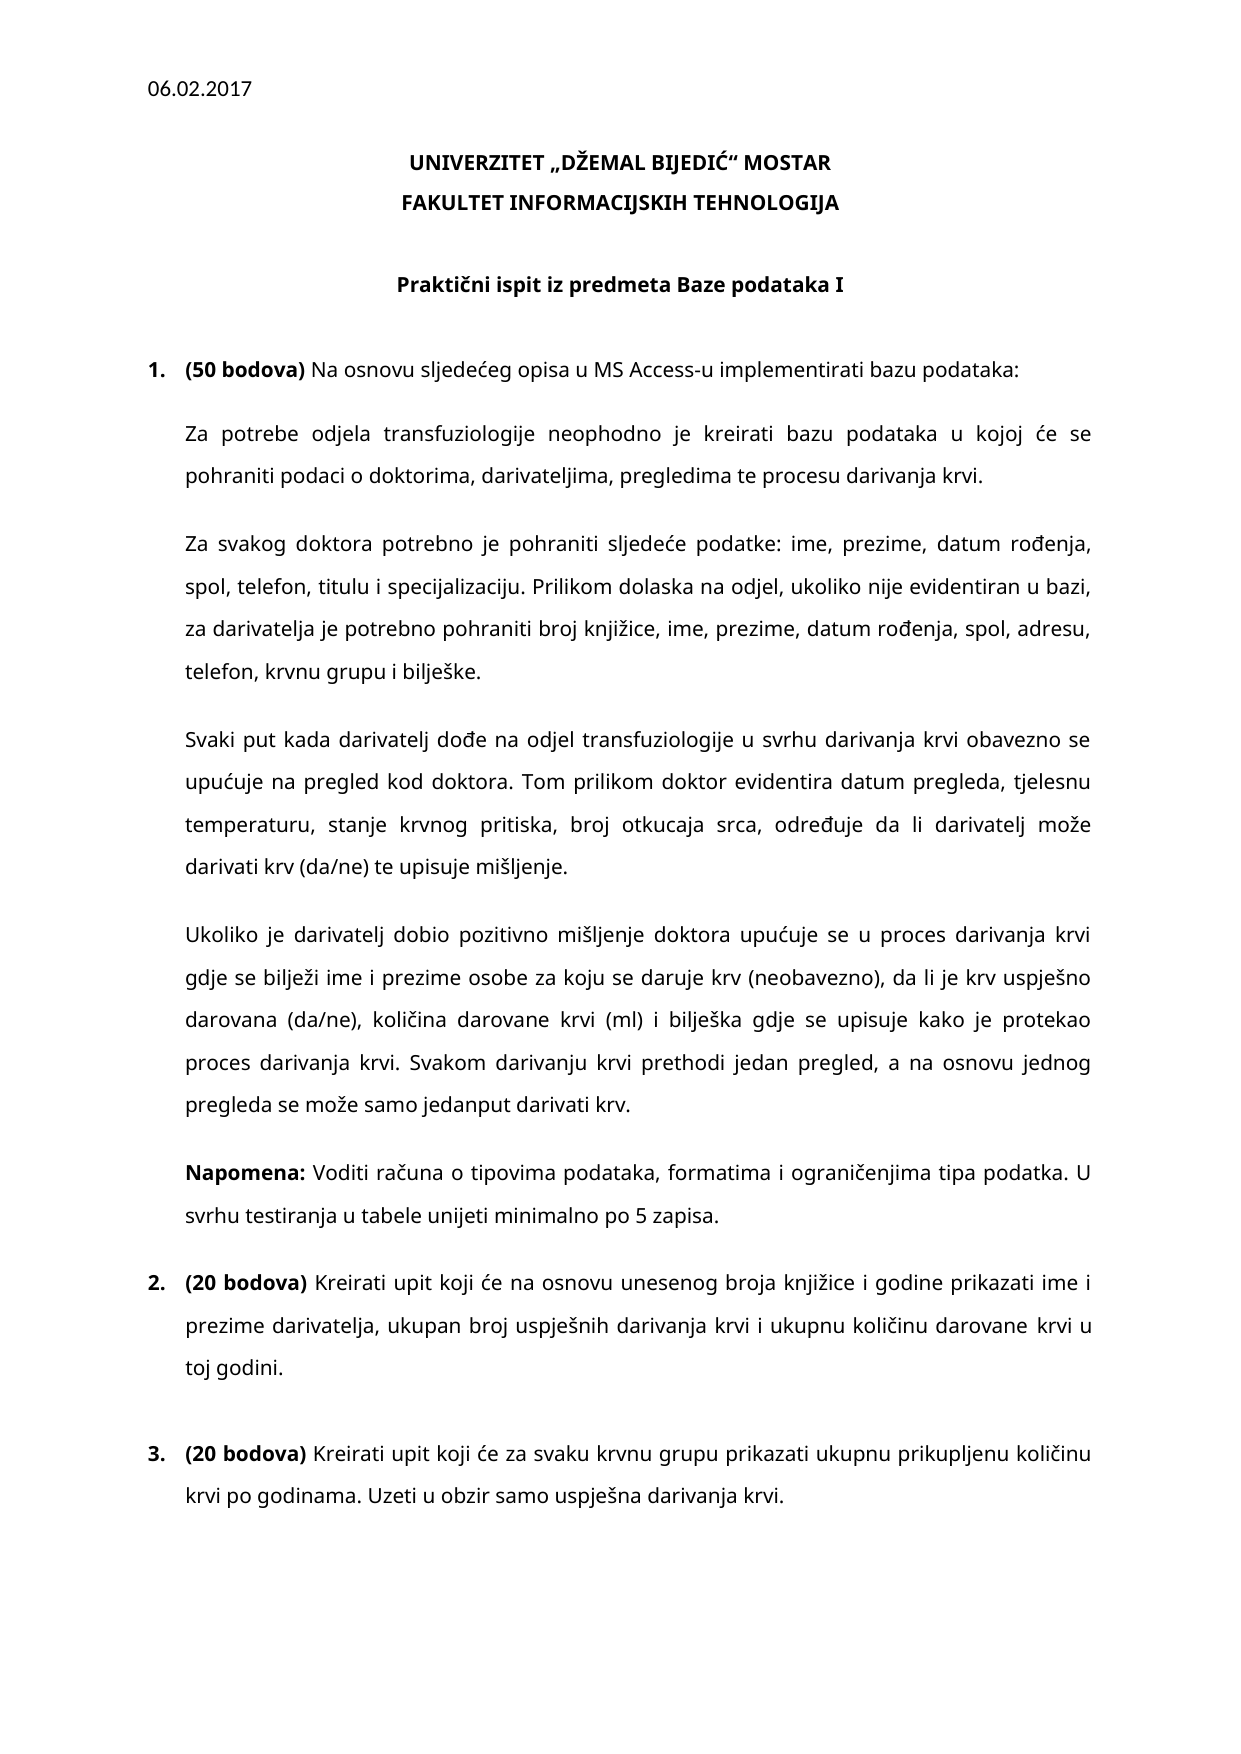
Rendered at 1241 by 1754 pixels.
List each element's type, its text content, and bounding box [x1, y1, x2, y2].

text Napomena: Voditi računa o tipovima podataka, formatima i ograničenjima tipa podatka. U svrhu testiranja u tabele unijeti minimalno po 5 zapisa. [185, 1158, 1093, 1229]
list (20 bodova) Kreirati upit koji će na osnovu unesenog broja knjižice i godine prikazati ime i prezime darivatelja, ukupan broj uspješnih darivanja krvi i ukupnu količinu darovane krvi u toj godini. [148, 1268, 1093, 1382]
list (20 bodova) Kreirati upit koji će za svaku krvnu grupu prikazati ukupnu prikupljenu količinu krvi po godinama. Uzeti u obzir samo uspješna darivanja krvi. [148, 1439, 1093, 1510]
text Svaki put kada darivatelj dođe na odjel transfuziologije u svrhu darivanja krvi obavezno se upućuje na pregled kod doktora. Tom prilikom doktor evidentira datum pregleda, tjelesnu temperaturu, stanje krvnog pritiska, broj otkucaja srca, određuje da li darivatelj može darivati krv (da/ne) te upisuje mišljenje. [185, 725, 1093, 881]
text Za potrebe odjela transfuziologije neophodno je kreirati bazu podataka u kojoj će se pohraniti podaci o doktorima, darivateljima, pregledima te procesu darivanja krvi. [185, 419, 1093, 490]
list (50 bodova) Na osnovu sljedećeg opisa u MS Access-u implementirati bazu podataka: [148, 356, 1093, 384]
text Fakultet informacijskih tehnologija [148, 188, 1093, 217]
text Za svakog doktora potrebno je pohraniti sljedeće podatke: ime, prezime, datum rođenja, spol, telefon, titulu i specijalizaciju. Prilikom dolaska na odjel, ukoliko nije evidentiran u bazi, za darivatelja je potrebno pohraniti broj knjižice, ime, prezime, datum rođenja, spol, adresu, telefon, krvnu grupu i bilješke. [185, 529, 1093, 686]
text Ukoliko je darivatelj dobio pozitivno mišljenje doktora upućuje se u proces darivanja krvi gdje se bilježi ime i prezime osobe za koju se daruje krv (neobavezno), da li je krv uspješno darovana (da/ne), količina darovane krvi (ml) i bilješka gdje se upisuje kako je protekao proces darivanja krvi. Svakom darivanju krvi prethodi jedan pregled, a na osnovu jednog pregleda se može samo jedanput darivati krv. [185, 920, 1093, 1119]
text Univerzitet „Džemal Bijedić“ Mostar [148, 148, 1093, 176]
text Praktični ispit iz predmeta Baze podataka I [148, 270, 1093, 299]
